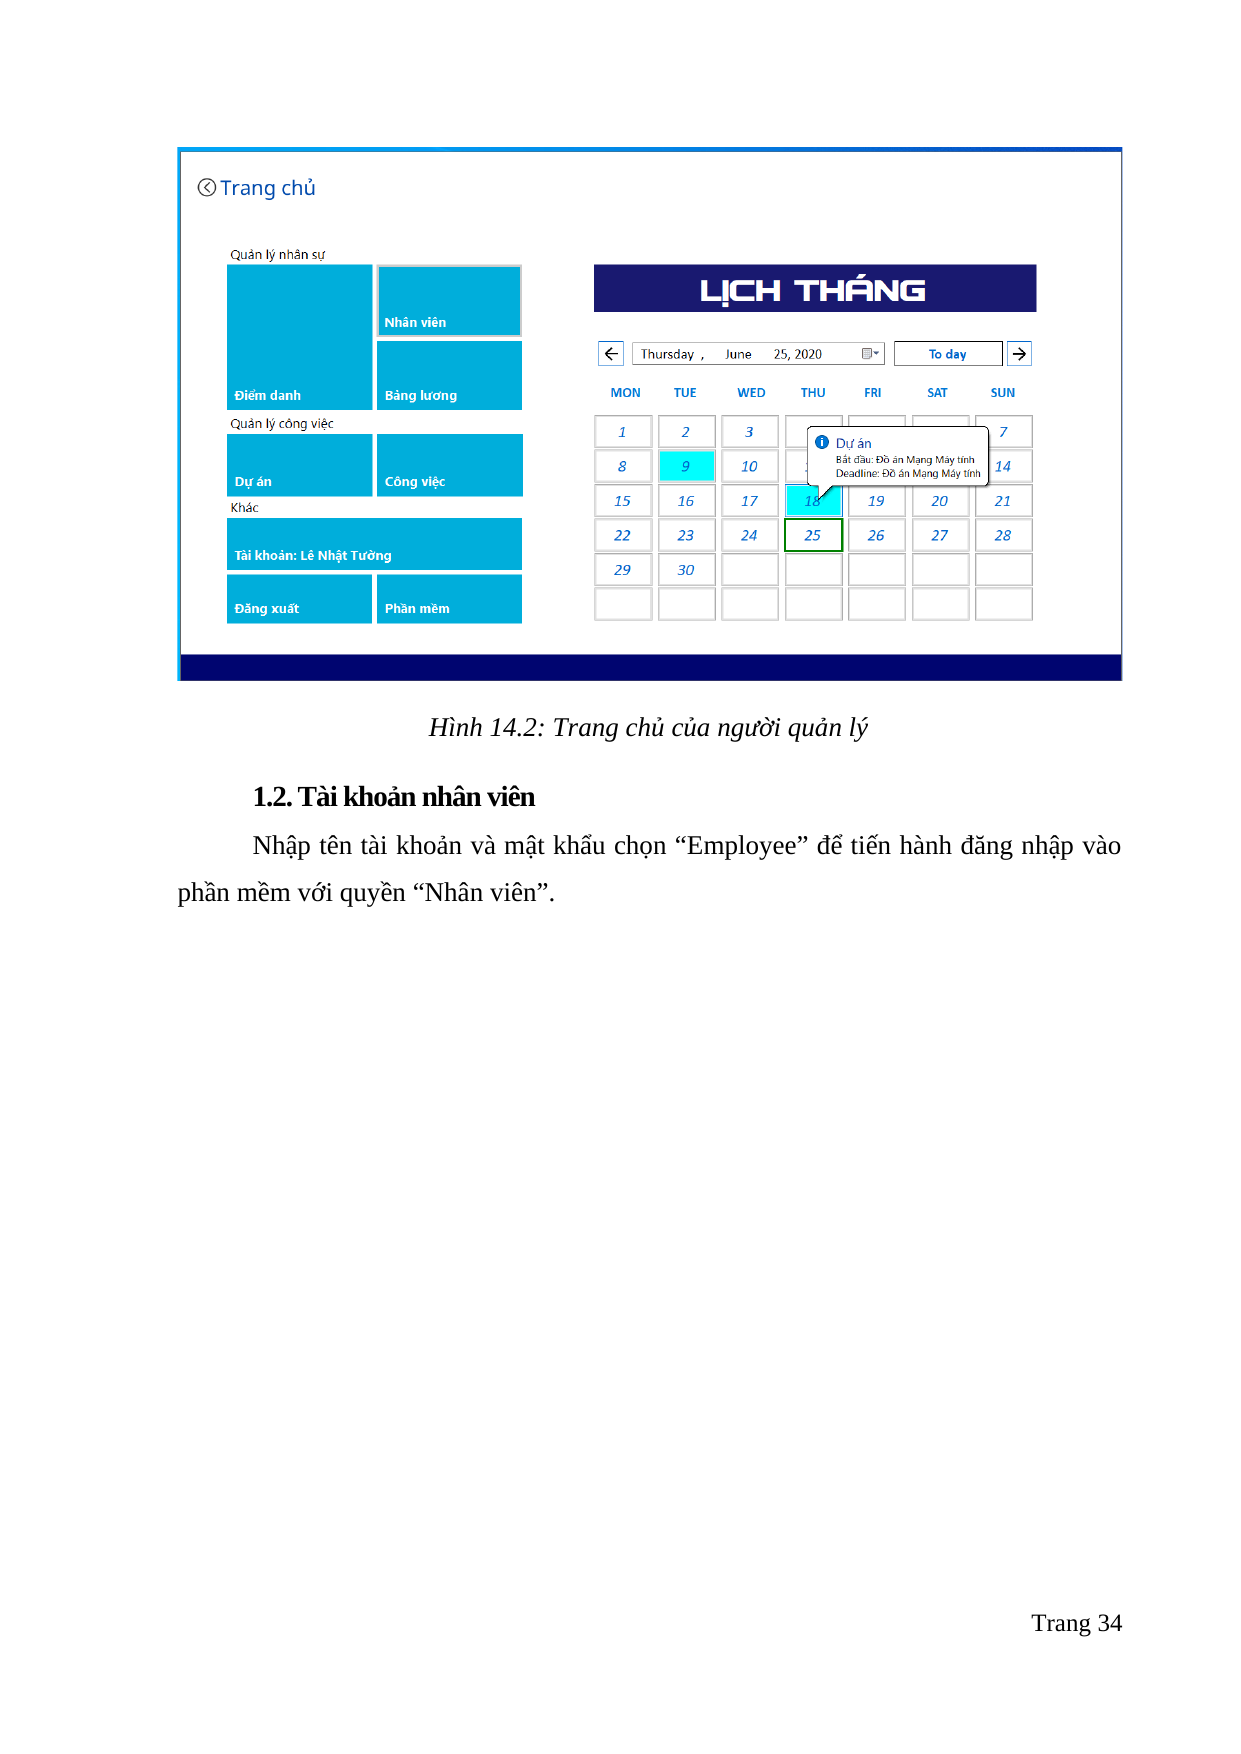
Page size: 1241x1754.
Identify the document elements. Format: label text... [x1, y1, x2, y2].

picture [181, 147, 1123, 681]
title 1.2. Tài khoản nhân viên [252, 779, 1122, 813]
text Nhập tên tài khoản và mật khẩu chọn “Employee” để tiến hành đăng nhập vào phần mềm với quyền “Nhân viên”. [177, 829, 1122, 907]
